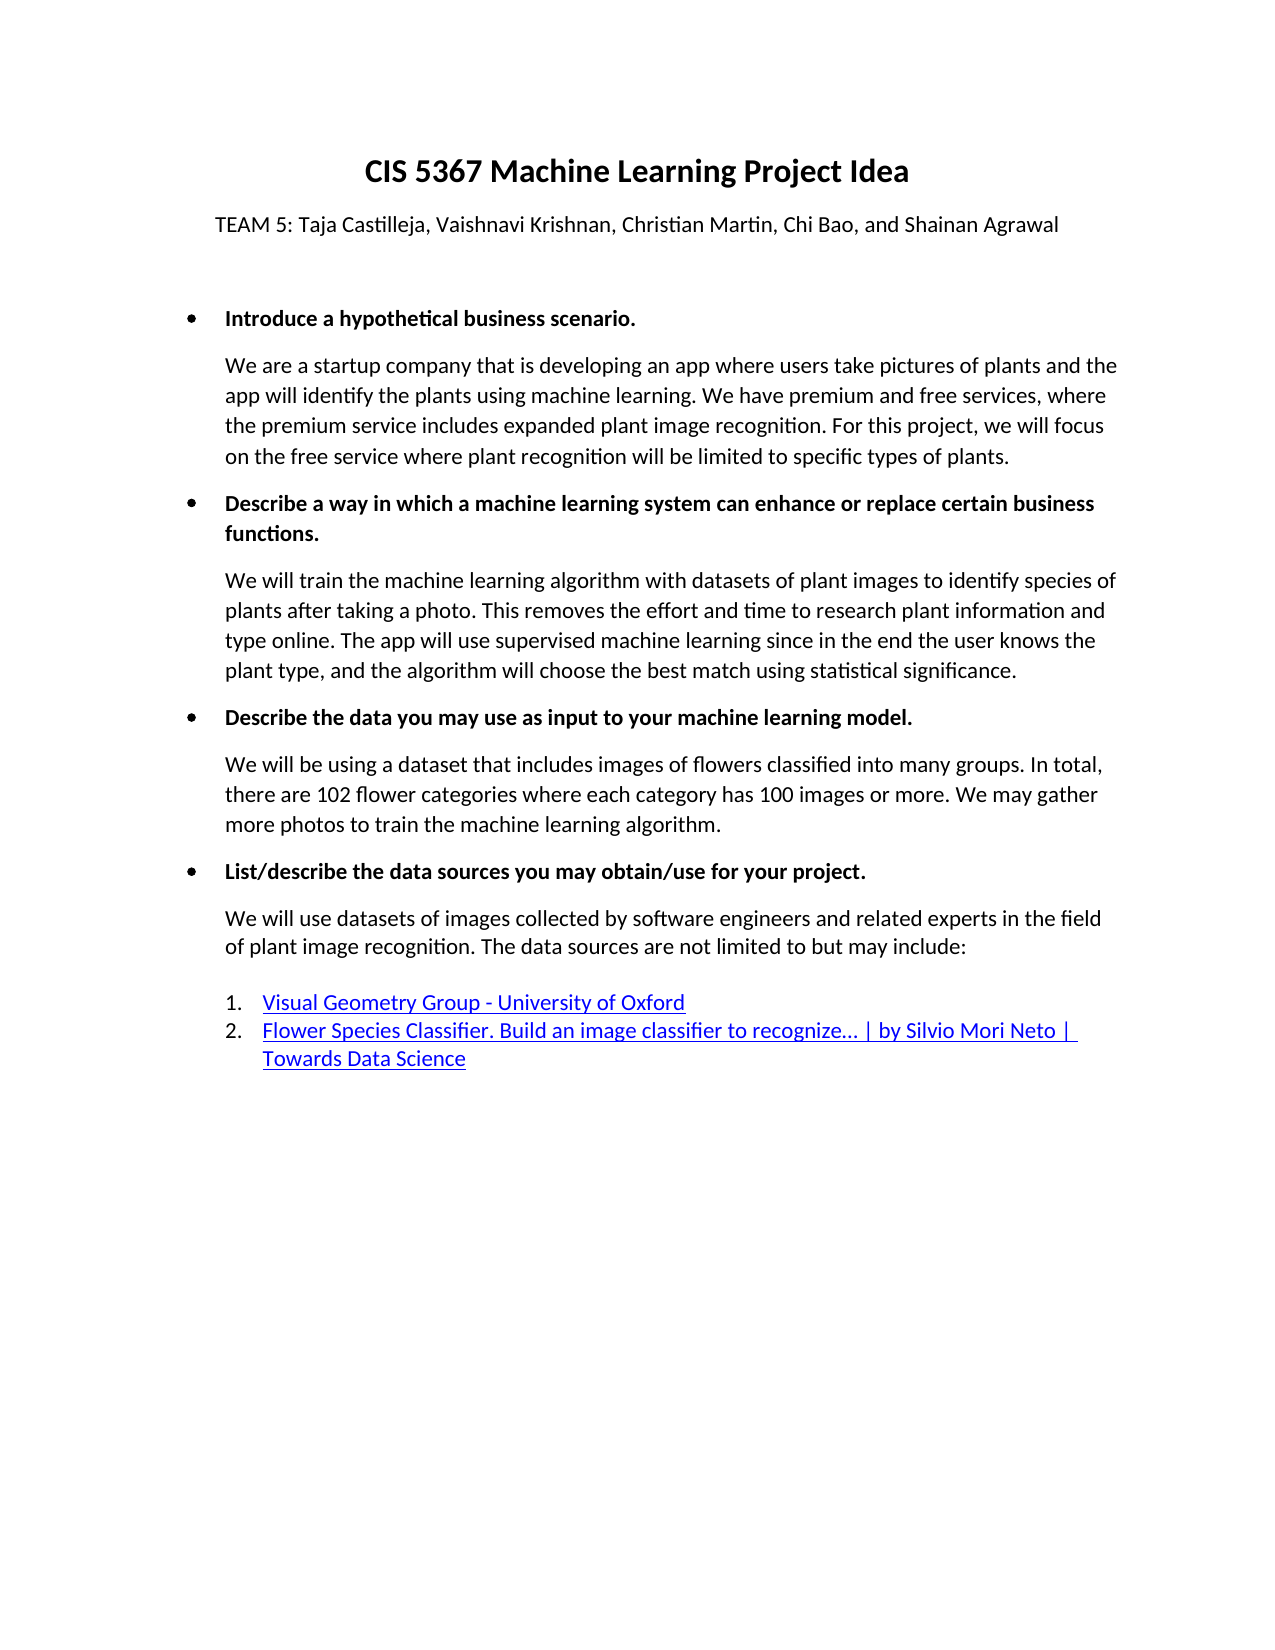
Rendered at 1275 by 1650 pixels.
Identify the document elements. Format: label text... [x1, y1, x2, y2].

list List/describe the data sources you may obtain/use for your project. [187, 857, 1125, 886]
list Introduce a hypothetical business scenario. [187, 304, 1125, 332]
list Visual Geometry Group - University of Oxford [225, 988, 1125, 1016]
text CIS 5367 Machine Learning Project Idea [150, 150, 1125, 191]
text TEAM 5: Taja Castilleja, Vaishnavi Krishnan, Christian Martin, Chi Bao, and Shainan Agrawal [150, 211, 1125, 239]
text We will use datasets of images collected by software engineers and related experts in the field of plant image recognition. The data sources are not limited to but may include: [225, 904, 1125, 960]
list Flower Species Classifier. Build an image classifier to recognize… | by Silvio Mori Neto | Towards Data Science [225, 1016, 1125, 1072]
text We are a startup company that is developing an app where users take pictures of plants and the app will identify the plants using machine learning. We have premium and free services, where the premium service includes expanded plant image recognition. For this project, we will focus on the free service where plant recognition will be limited to specific types of plants. [225, 351, 1125, 470]
text We will train the machine learning algorithm with datasets of plant images to identify species of plants after taking a photo. This removes the effort and time to research plant information and type online. The app will use supervised machine learning since in the end the user knows the plant type, and the algorithm will choose the best match using statistical significance. [225, 566, 1125, 684]
text We will be using a dataset that includes images of flowers classified into many groups. In total, there are 102 flower categories where each category has 100 images or more. We may gather more photos to train the machine learning algorithm. [225, 750, 1125, 839]
list Describe the data you may use as input to your machine learning model. [187, 703, 1125, 731]
list Describe a way in which a machine learning system can enhance or replace certain business functions. [187, 489, 1125, 547]
